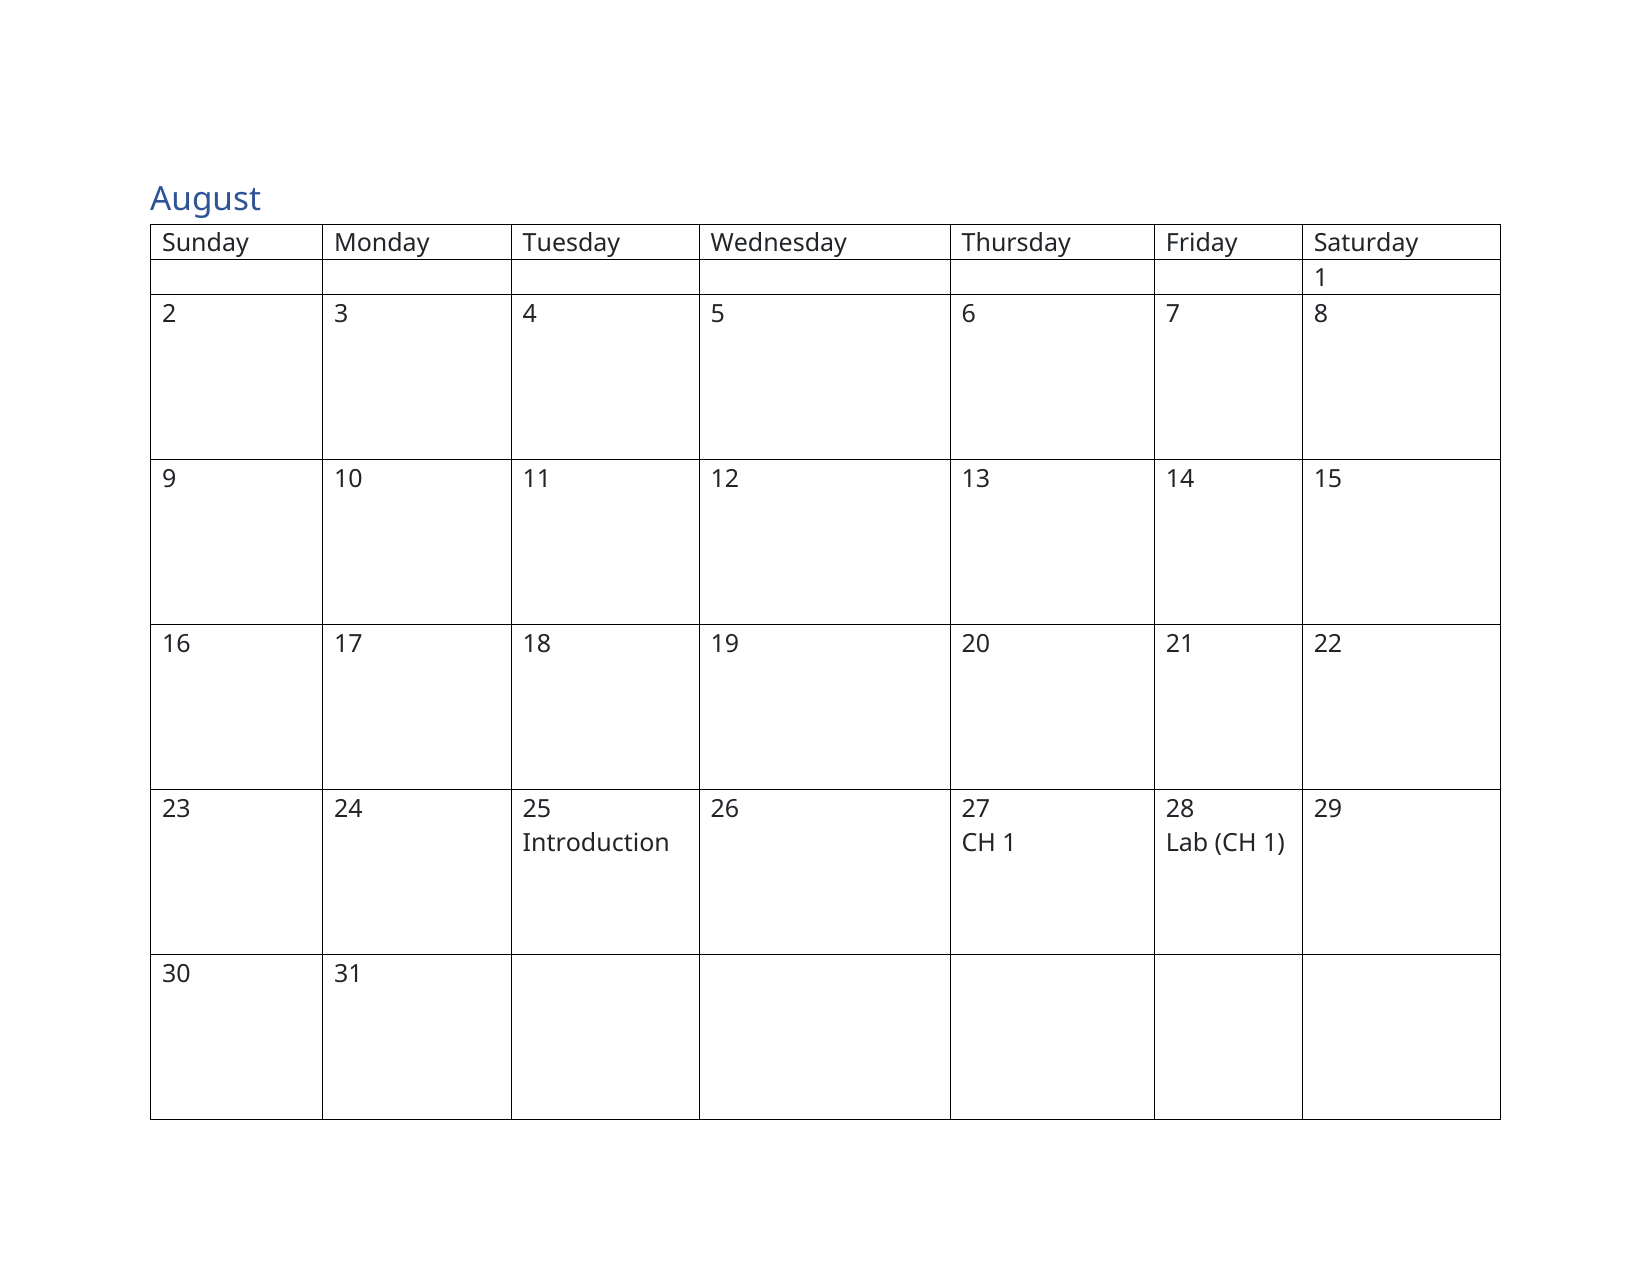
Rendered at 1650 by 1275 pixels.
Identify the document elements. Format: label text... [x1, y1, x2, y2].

table_cell 7 [1155, 295, 1302, 459]
table_cell 10 [323, 460, 511, 624]
table_cell [700, 955, 950, 1119]
table_cell 25 Introduction [512, 790, 699, 954]
table_cell 3 [323, 295, 511, 459]
table_cell 20 [951, 625, 1154, 789]
table_cell 1 [1303, 260, 1500, 294]
table_cell 19 [700, 625, 950, 789]
table_cell 15 [1303, 460, 1500, 624]
table_cell 2 [151, 295, 322, 459]
table_cell 6 [951, 295, 1154, 459]
table_cell [1155, 260, 1302, 294]
table_cell 5 [700, 295, 950, 459]
table_cell 11 [512, 460, 699, 624]
table_cell [323, 260, 511, 294]
table_cell 30 [151, 955, 322, 1119]
table_cell 28 Lab (CH 1) [1155, 790, 1302, 954]
table_cell 26 [700, 790, 950, 954]
table_cell 13 [951, 460, 1154, 624]
table_header Thursday [951, 225, 1154, 259]
table_cell 17 [323, 625, 511, 789]
table_cell 29 [1303, 790, 1500, 954]
table_cell 21 [1155, 625, 1302, 789]
table_cell [1303, 955, 1500, 1119]
table_cell 24 [323, 790, 511, 954]
table_cell 18 [512, 625, 699, 789]
table_cell 23 [151, 790, 322, 954]
table_cell [512, 955, 699, 1119]
table_cell 14 [1155, 460, 1302, 624]
table_header Wednesday [700, 225, 950, 259]
table_cell 31 [323, 955, 511, 1119]
table_header Sunday [151, 225, 322, 259]
table_cell [512, 260, 699, 294]
table_cell [951, 260, 1154, 294]
table_cell [151, 260, 322, 294]
table_cell 27 CH 1 [951, 790, 1154, 954]
table_cell 16 [151, 625, 322, 789]
table_cell 12 [700, 460, 950, 624]
table_header Monday [323, 225, 511, 259]
table_cell [1155, 955, 1302, 1119]
table_cell 4 [512, 295, 699, 459]
table_cell [951, 955, 1154, 1119]
subtitle August [150, 175, 1500, 220]
table_header Saturday [1303, 225, 1500, 259]
table_cell [700, 260, 950, 294]
table_cell 9 [151, 460, 322, 624]
table_header Friday [1155, 225, 1302, 259]
table_header Tuesday [512, 225, 699, 259]
table_cell 22 [1303, 625, 1500, 789]
table_cell 8 [1303, 295, 1500, 459]
